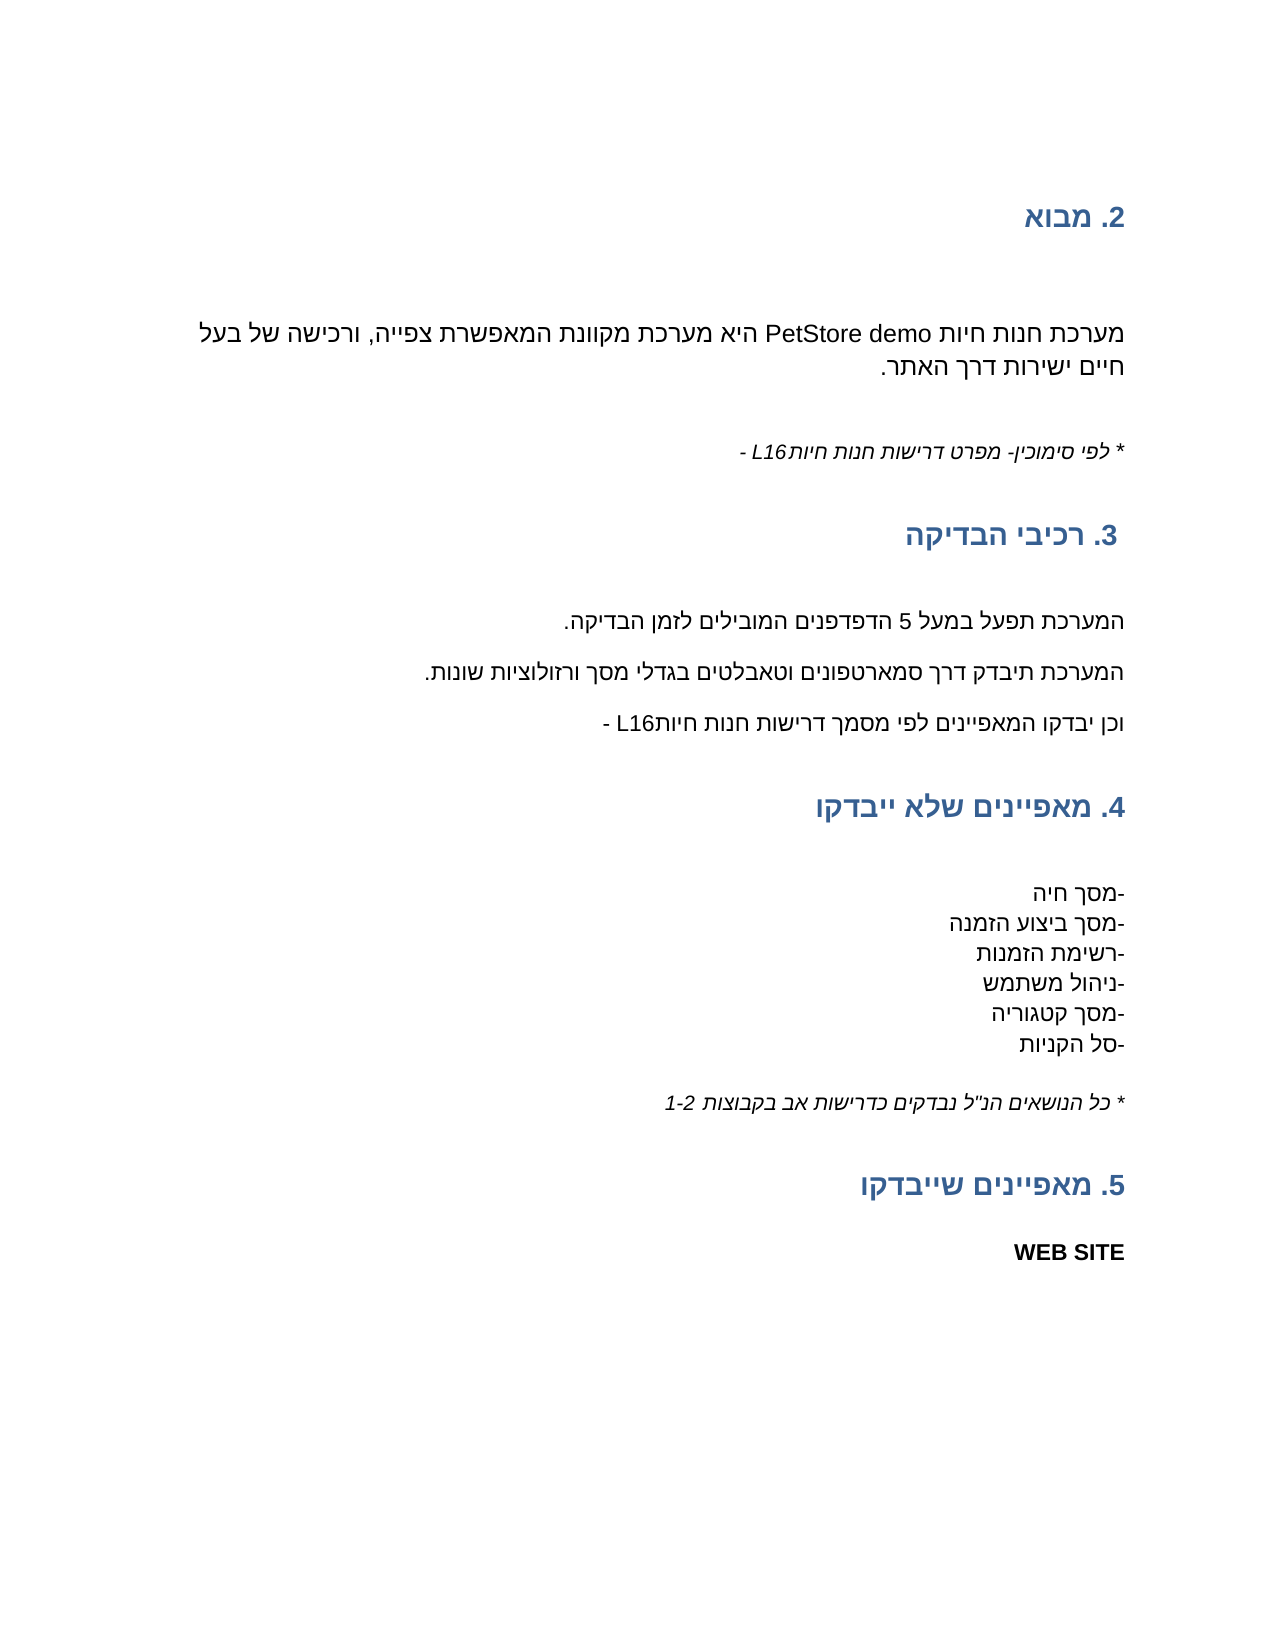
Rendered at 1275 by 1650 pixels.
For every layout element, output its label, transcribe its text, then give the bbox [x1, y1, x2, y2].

text WEB SITE [150, 1239, 1125, 1266]
subtitle 5. מאפיינים שייבדקו [150, 1168, 1125, 1202]
text וכן יבדקו המאפיינים לפי מסמך דרישות חנות חיותL16 - [150, 710, 1125, 736]
text * לפי סימוכין- מפרט דרישות חנות חיותL16 - [150, 438, 1125, 464]
subtitle 3. רכיבי הבדיקה [150, 518, 1125, 552]
subtitle 2. מבוא [150, 200, 1125, 233]
text -מסך חיה [150, 879, 1125, 906]
text -רשימת הזמנות [150, 940, 1125, 966]
subtitle מערכת חנות חיות PetStore demo היא מערכת מקוונת המאפשרת צפייה, ורכישה של בעל חיים ישירות דרך האתר. [150, 319, 1125, 381]
text המערכת תיבדק דרך סמארטפונים וטאבלטים בגדלי מסך ורזולוציות שונות. [150, 659, 1125, 685]
text -סל הקניות [150, 1031, 1125, 1057]
text המערכת תפעל במעל 5 הדפדפנים המובילים לזמן הבדיקה. [150, 608, 1125, 634]
text -ניהול משתמש [150, 970, 1125, 996]
text -מסך ביצוע הזמנה [150, 910, 1125, 936]
text -מסך קטגוריה [150, 1000, 1125, 1027]
text * כל הנושאים הנ"ל נבדקים כדרישות אב בקבוצות 1-2 [150, 1091, 1125, 1115]
subtitle 4. מאפיינים שלא ייבדקו [150, 790, 1125, 823]
